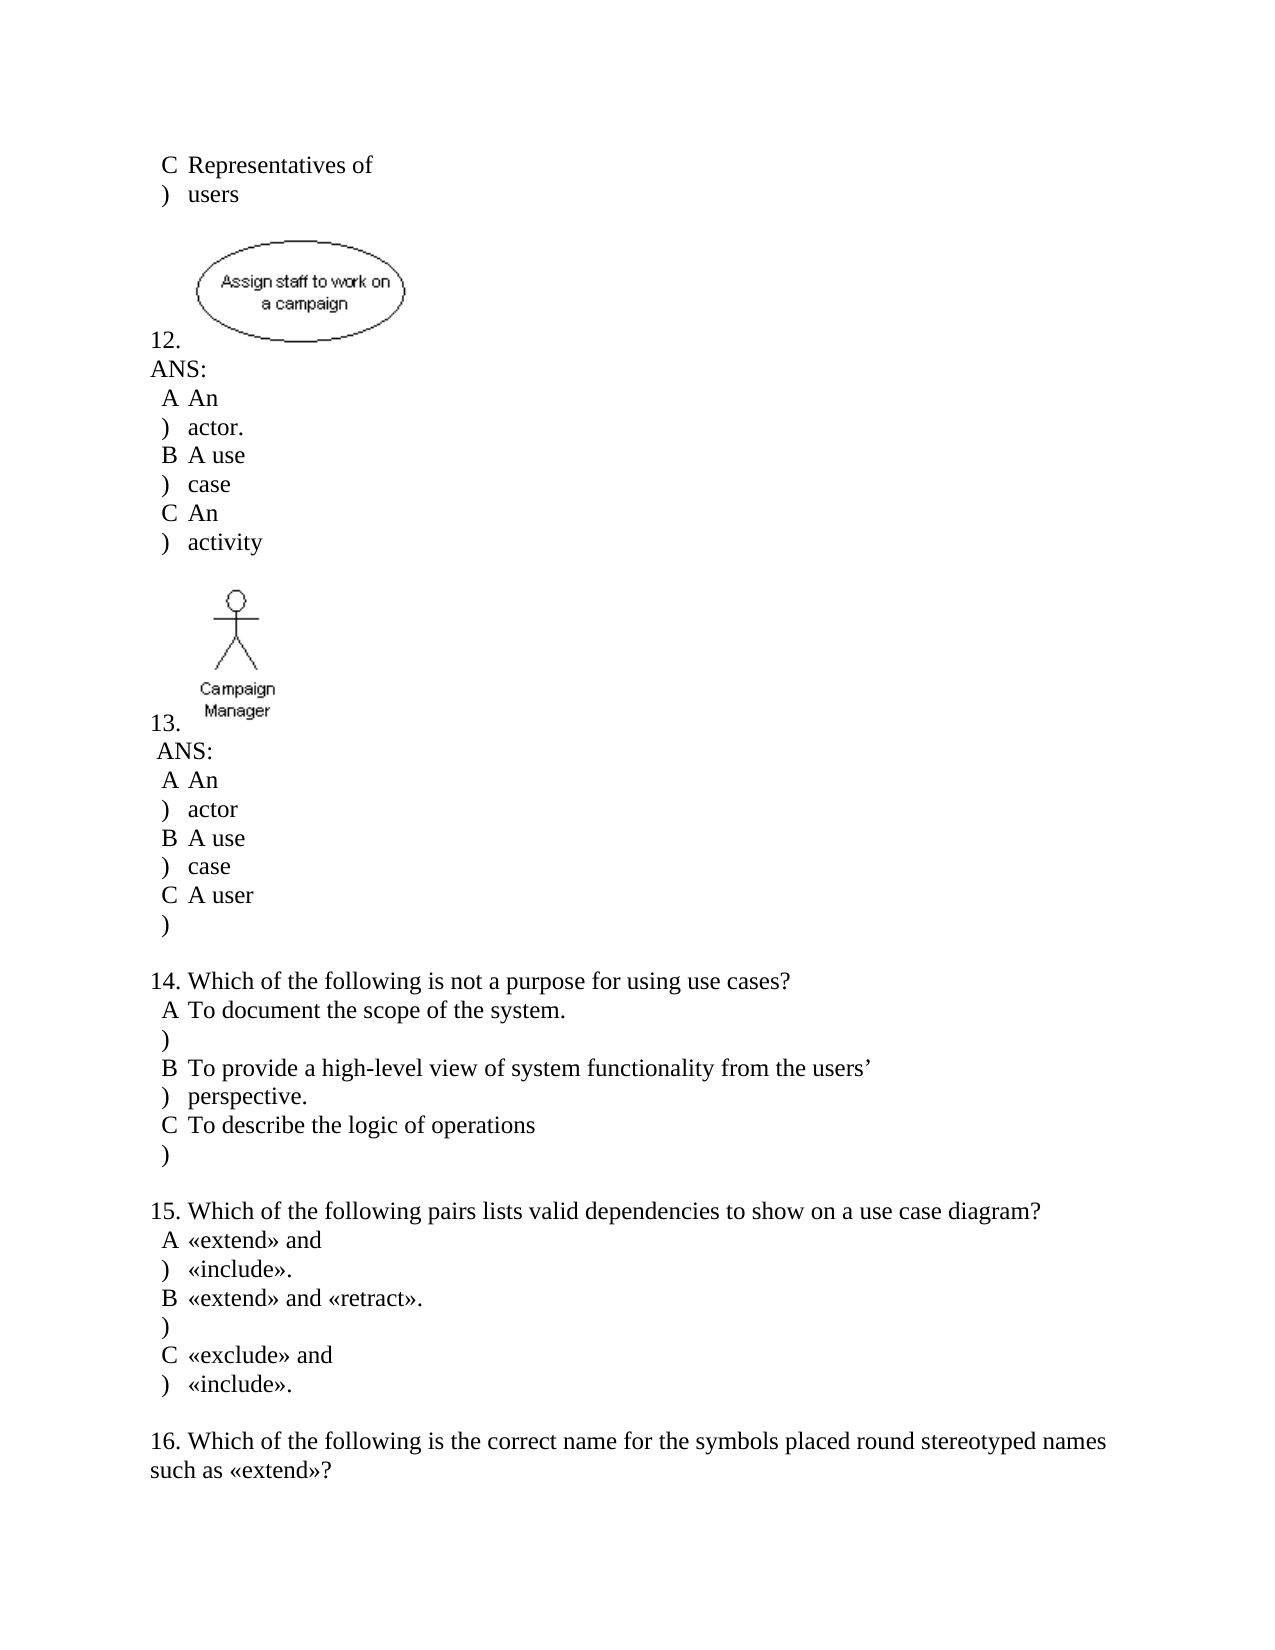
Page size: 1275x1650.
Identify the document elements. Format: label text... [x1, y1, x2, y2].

text 13. [150, 584, 1125, 736]
picture [187, 236, 414, 349]
table_cell An activity [176, 498, 288, 555]
picture [187, 584, 286, 731]
table_cell To describe the logic of operations [176, 1110, 987, 1168]
text 16. Which of the following is the correct name for the symbols placed round stereotyped names such as «extend»? [150, 1426, 1125, 1484]
table_header An actor [176, 765, 283, 823]
table_cell A use case [176, 823, 283, 880]
table_cell «extend» and «retract». [176, 1283, 434, 1340]
table_cell B) [150, 440, 176, 498]
table_cell A user [176, 880, 283, 938]
table_cell C) [150, 498, 176, 555]
text 14. Which of the following is not a purpose for using use cases? [150, 966, 1125, 995]
text 12. [150, 236, 1125, 354]
table_cell C) [150, 150, 176, 207]
table_header A) [150, 1225, 176, 1283]
table_cell «exclude» and «include». [176, 1340, 434, 1398]
table_cell C) [150, 880, 176, 938]
text 15. Which of the following pairs lists valid dependencies to show on a use case diagram? [150, 1196, 1125, 1225]
table_header A) [150, 995, 176, 1053]
table_cell A use case [176, 440, 288, 498]
text ANS: [150, 736, 1125, 765]
table_cell B) [150, 1053, 176, 1110]
table_cell C) [150, 1110, 176, 1168]
table_cell B) [150, 823, 176, 880]
table_cell To provide a high-level view of system functionality from the users’ perspective. [176, 1053, 987, 1110]
table_header «extend» and «include». [176, 1225, 434, 1283]
table_cell Representatives of users [176, 150, 419, 207]
table_cell C) [150, 1340, 176, 1398]
table_header An actor. [176, 383, 288, 440]
text ANS: [150, 354, 1125, 383]
table_header A) [150, 383, 176, 440]
table_header To document the scope of the system. [176, 995, 987, 1053]
table_cell B) [150, 1283, 176, 1340]
table_header A) [150, 765, 176, 823]
